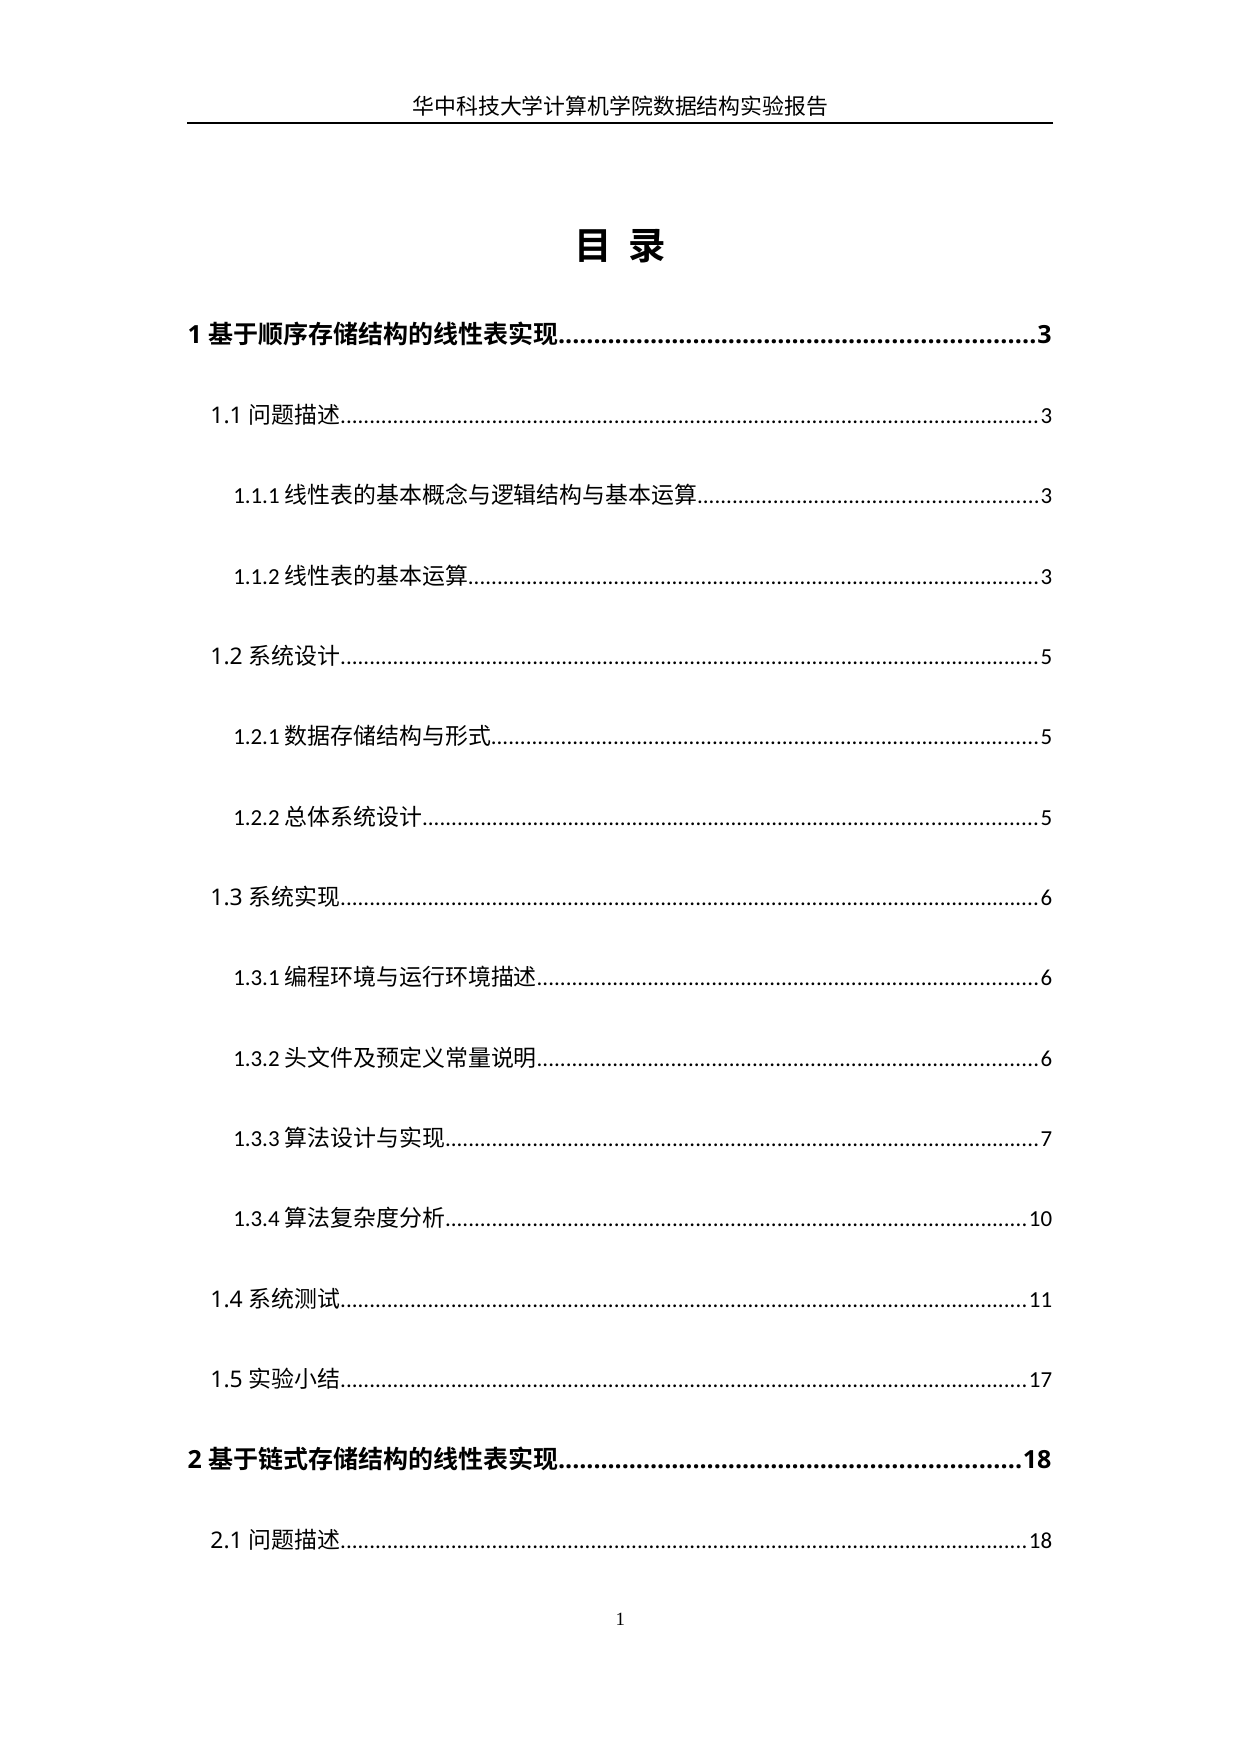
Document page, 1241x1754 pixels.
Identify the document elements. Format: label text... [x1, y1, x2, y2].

text 1.1.2 线性表的基本运算 3 [233, 542, 1053, 607]
text 1.3.2 头文件及预定义常量说明 6 [233, 1024, 1053, 1089]
text 1.1 问题描述 3 [210, 381, 1053, 446]
text 1.4 系统测试 11 [210, 1265, 1053, 1330]
text 1.2 系统设计 5 [210, 622, 1053, 687]
text 1.2.1 数据存储结构与形式 5 [233, 702, 1053, 767]
text 1.5 实验小结 17 [210, 1345, 1053, 1410]
text 2 基于链式存储结构的线性表实现 18 [187, 1426, 1053, 1491]
text 1.3.1 编程环境与运行环境描述 6 [233, 943, 1053, 1008]
text 1.3 系统实现 6 [210, 863, 1053, 928]
text 1.1.1 线性表的基本概念与逻辑结构与基本运算 3 [233, 461, 1053, 526]
text 1.3.4 算法复杂度分析 10 [233, 1184, 1053, 1249]
text 1 基于顺序存储结构的线性表实现 3 [187, 300, 1053, 365]
text 1.3.3 算法设计与实现 7 [233, 1104, 1053, 1169]
text 2.1 问题描述 18 [210, 1506, 1053, 1571]
text 目 录 [187, 211, 1053, 276]
text 1.2.2 总体系统设计 5 [233, 783, 1053, 848]
